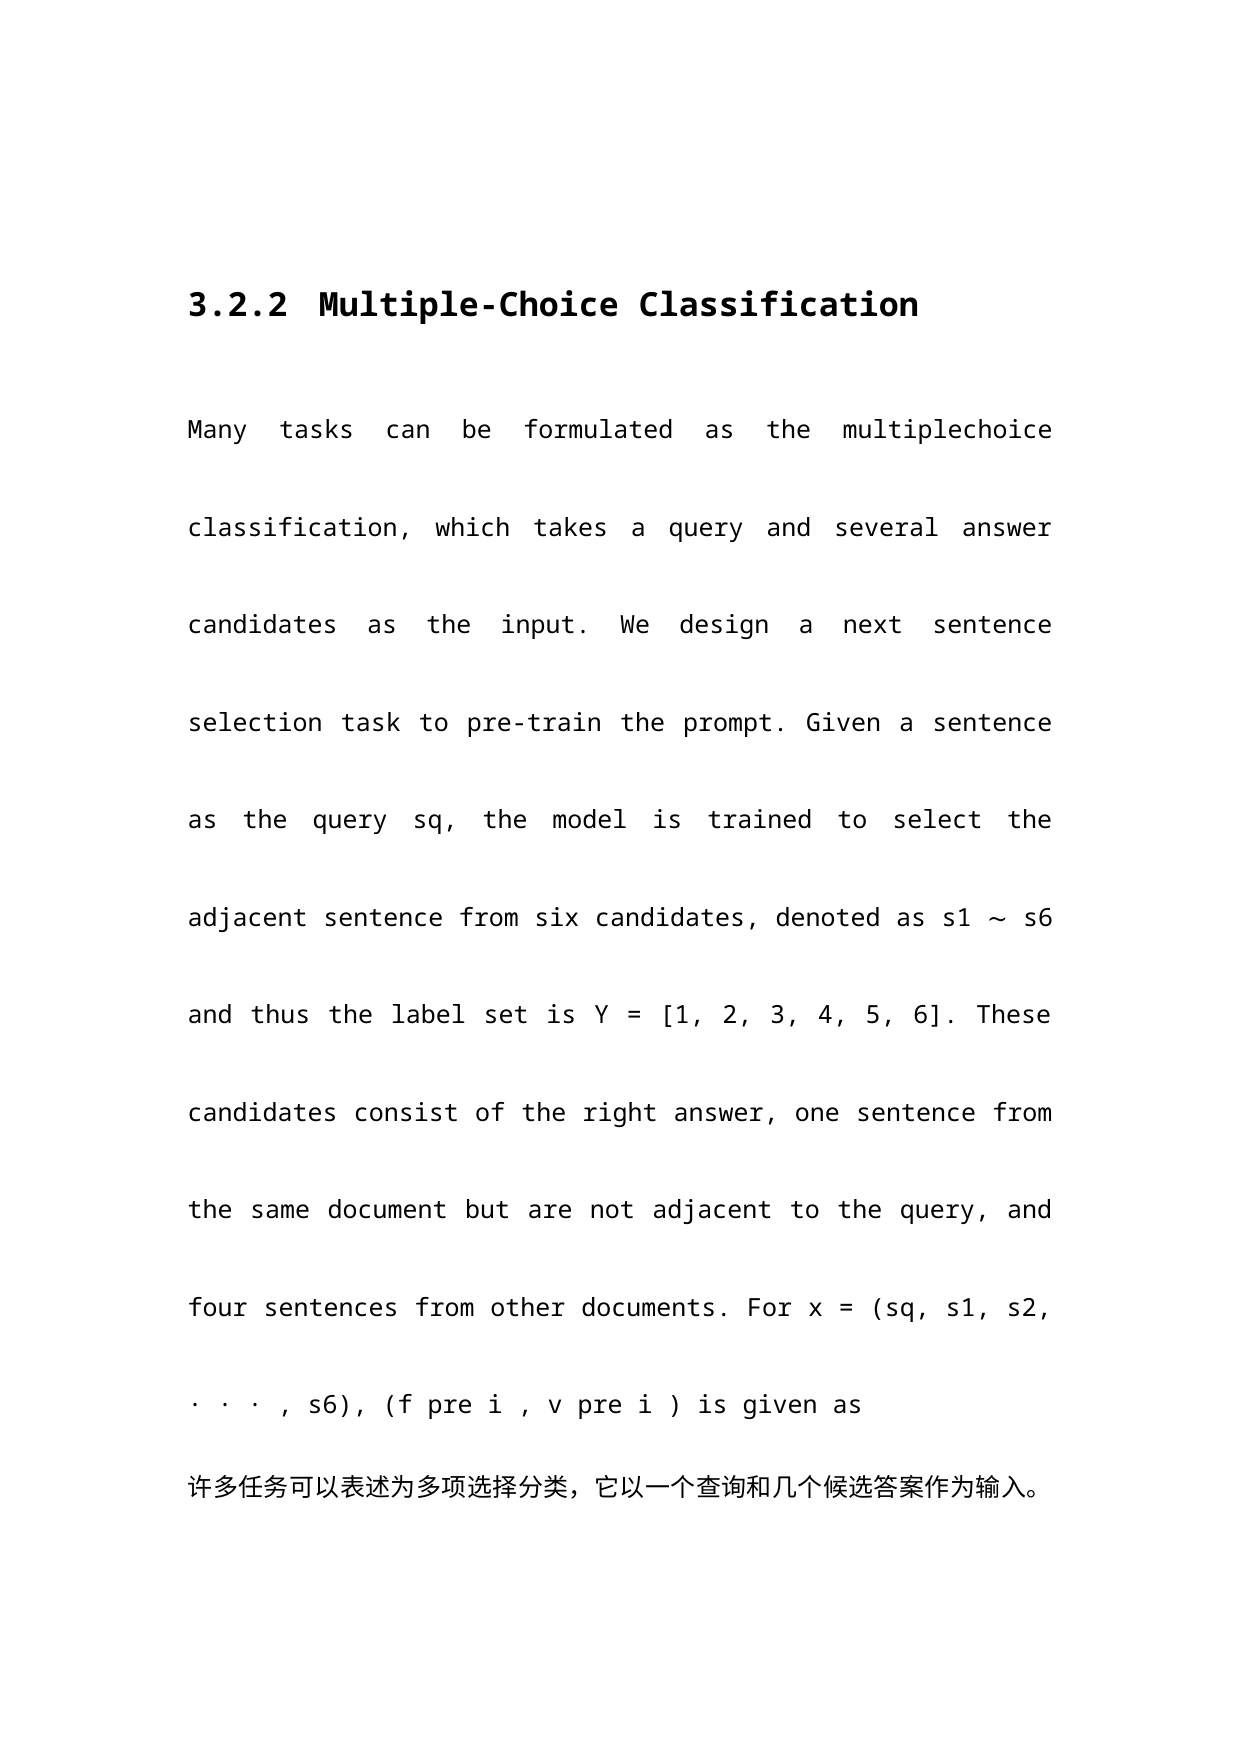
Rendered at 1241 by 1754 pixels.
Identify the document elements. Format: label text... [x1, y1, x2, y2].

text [187, 1453, 1053, 1518]
text Many tasks can be formulated as the multiplechoice classification, which takes a query and several answer candidates as the input. We design a next sentence selection task to pre-train the prompt. Given a sentence as the query sq, the model is trained to select the adjacent sentence from six candidates, denoted as s1 ∼ s6 and thus the label set is Y = [1, 2, 3, 4, 5, 6]. These candidates consist of the right answer, one sentence from the same document but are not adjacent to the query, and four sentences from other documents. For x = (sq, s1, s2, · · · , s6), (f pre i , v pre i ) is given as [187, 396, 1053, 1436]
subtitle 3.2.2 Multiple-Choice Classification [187, 271, 1053, 336]
